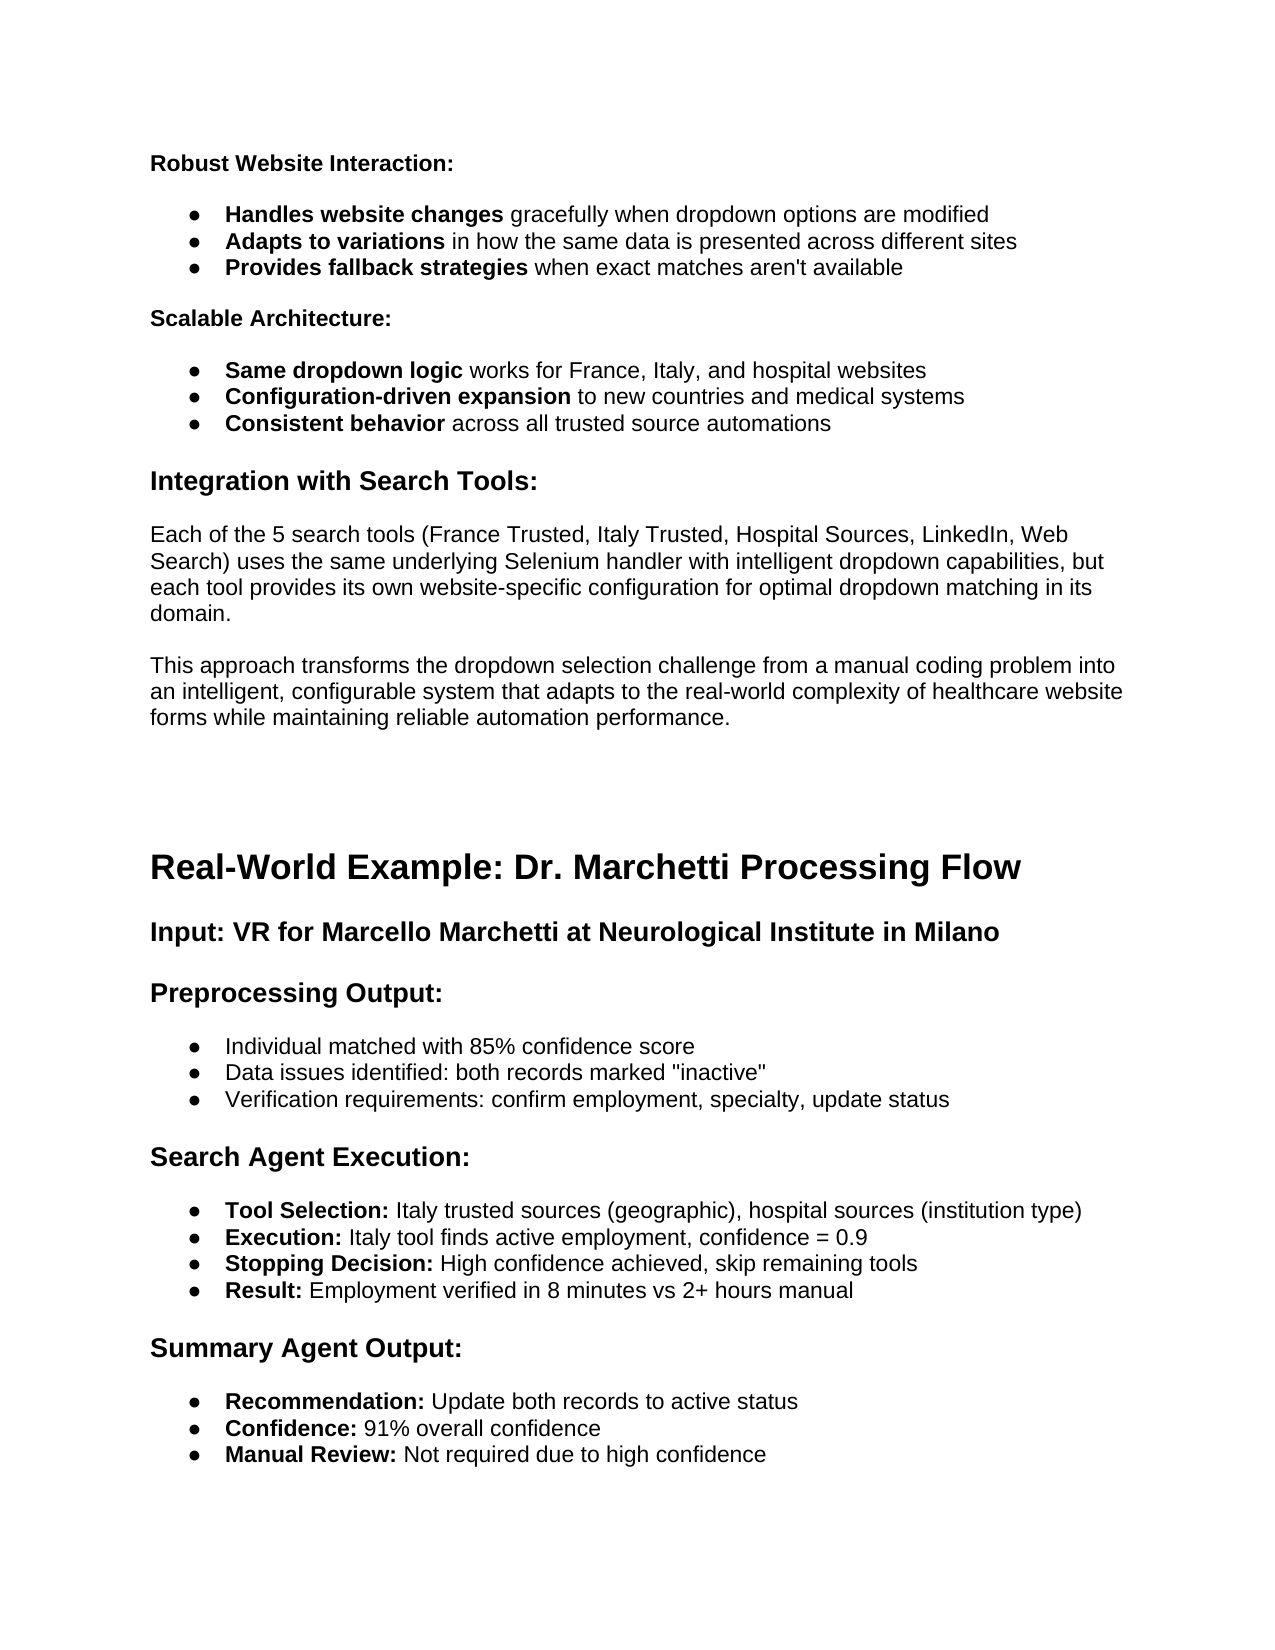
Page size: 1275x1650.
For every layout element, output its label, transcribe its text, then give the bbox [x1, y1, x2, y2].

list Individual matched with 85% confidence score [187, 1033, 1125, 1059]
text This approach transforms the dropdown selection challenge from a manual coding problem into an intelligent, configurable system that adapts to the real-world complexity of healthcare website forms while maintaining reliable automation performance. [150, 652, 1125, 731]
list Recommendation: Update both records to active status [187, 1388, 1125, 1415]
list Provides fallback strategies when exact matches aren't available [187, 254, 1125, 280]
subtitle Preprocessing Output: [150, 977, 1125, 1008]
subtitle Robust Website Interaction: [150, 150, 1125, 176]
list Manual Review: Not required due to high confidence [187, 1441, 1125, 1467]
subtitle Search Agent Execution: [150, 1141, 1125, 1172]
subtitle Scalable Architecture: [150, 305, 1125, 332]
list Adapts to variations in how the same data is presented across different sites [187, 228, 1125, 254]
list Result: Employment verified in 8 minutes vs 2+ hours manual [187, 1277, 1125, 1303]
list Configuration-driven expansion to new countries and medical systems [187, 383, 1125, 409]
list Data issues identified: both records marked "inactive" [187, 1059, 1125, 1086]
list Handles website changes gracefully when dropdown options are modified [187, 201, 1125, 228]
subtitle Input: VR for Marcello Marchetti at Neurological Institute in Milano [150, 916, 1125, 948]
list Execution: Italy tool finds active employment, confidence = 0.9 [187, 1224, 1125, 1250]
list Same dropdown logic works for France, Italy, and hospital websites [187, 357, 1125, 383]
list Consistent behavior across all trusted source automations [187, 409, 1125, 436]
subtitle Real-World Example: Dr. Marchetti Processing Flow [150, 846, 1125, 887]
list Stopping Decision: High confidence achieved, skip remaining tools [187, 1250, 1125, 1277]
list Confidence: 91% overall confidence [187, 1415, 1125, 1441]
text Each of the 5 search tools (France Trusted, Italy Trusted, Hospital Sources, LinkedIn, Web Search) uses the same underlying Selenium handler with intelligent dropdown capabilities, but each tool provides its own website-specific configuration for optimal dropdown matching in its domain. [150, 521, 1125, 627]
list Tool Selection: Italy trusted sources (geographic), hospital sources (institution type) [187, 1197, 1125, 1224]
list Verification requirements: confirm employment, specialty, update status [187, 1086, 1125, 1112]
subtitle Summary Agent Output: [150, 1332, 1125, 1363]
subtitle Integration with Search Tools: [150, 465, 1125, 496]
